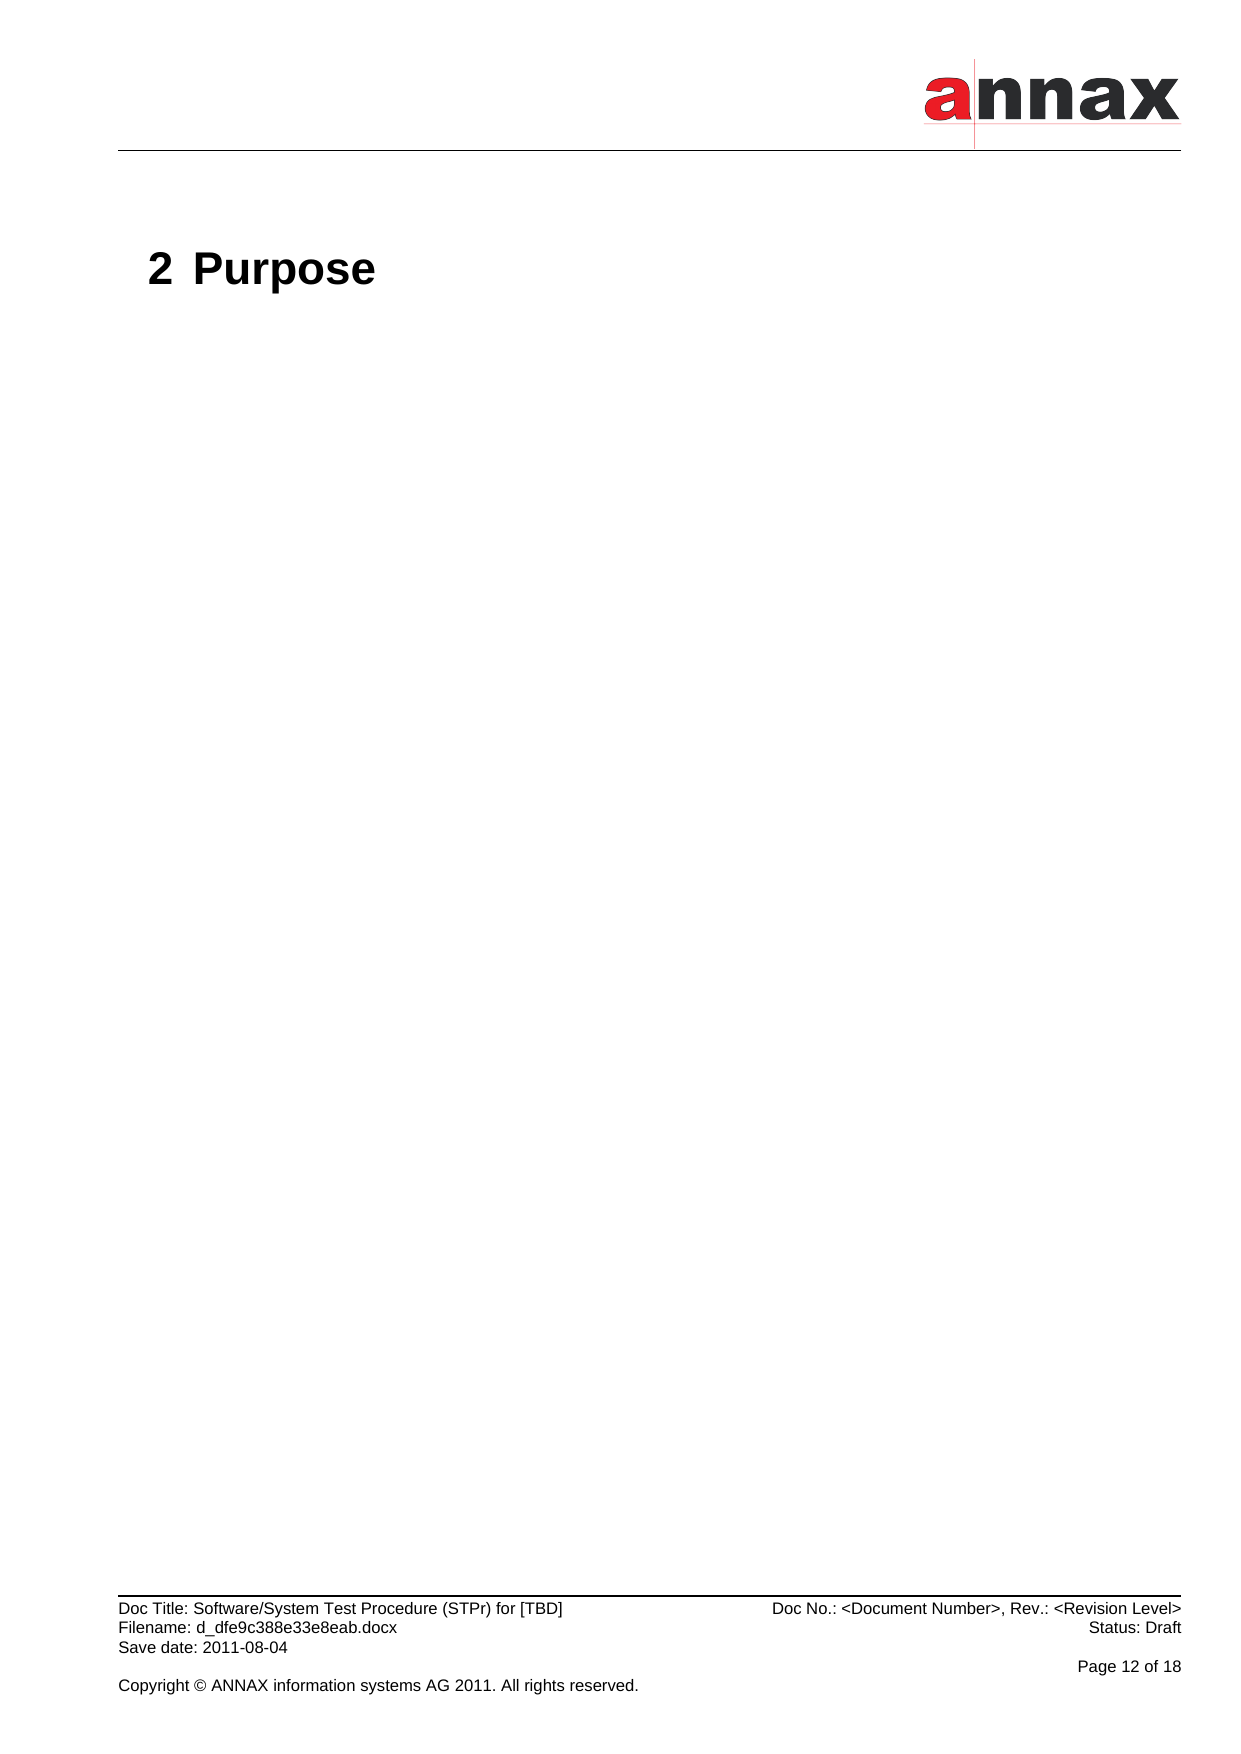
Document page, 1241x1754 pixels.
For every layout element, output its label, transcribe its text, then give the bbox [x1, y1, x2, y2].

picture [923, 59, 1182, 149]
subtitle Purpose [148, 241, 1152, 294]
